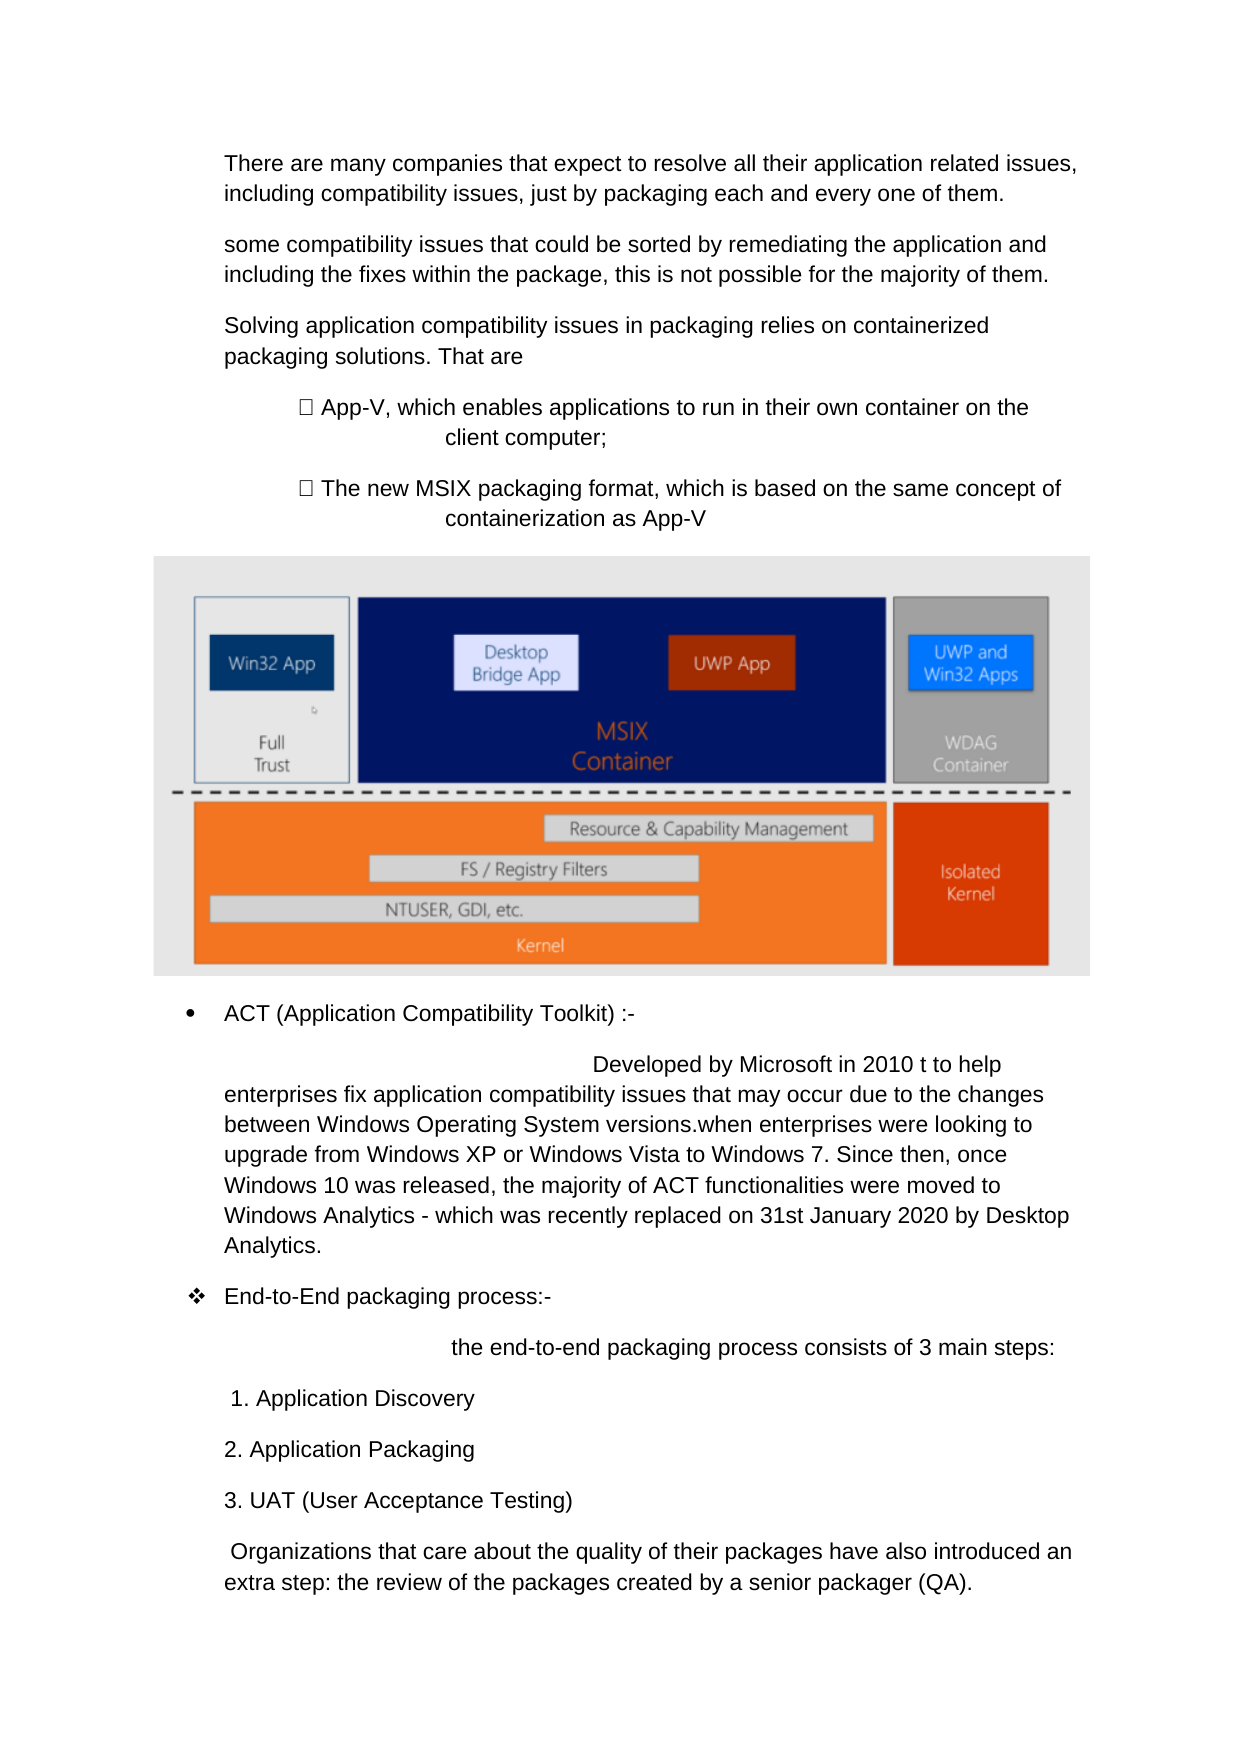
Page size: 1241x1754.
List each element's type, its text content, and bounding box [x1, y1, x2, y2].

list End-to-End packaging process:- [186, 1283, 1090, 1309]
text 2. Application Packaging [224, 1436, 1090, 1463]
text the end-to-end packaging process consists of 3 main steps: [224, 1334, 1090, 1361]
list ACT (Application Compatibility Toolkit) :- [186, 1000, 1090, 1026]
text some compatibility issues that could be sorted by remediating the application and including the fixes within the package, this is not possible for the majority of them. [224, 231, 1090, 288]
text 1. Application Discovery [224, 1385, 1090, 1412]
text Solving application compatibility issues in packaging relies on containerized packaging solutions. That are [224, 312, 1090, 369]
text  The new MSIX packaging format, which is based on the same concept of containerization as App-V [224, 475, 1090, 532]
text There are many companies that expect to resolve all their application related issues, including compatibility issues, just by packaging each and every one of them. [224, 150, 1090, 207]
text Organizations that care about the quality of their packages have also introduced an extra step: the review of the packages created by a senior packager (QA). [224, 1538, 1090, 1595]
picture [150, 556, 1091, 976]
text  App-V, which enables applications to run in their own container on the client computer; [224, 394, 1090, 450]
text 3. UAT (User Acceptance Testing) [224, 1487, 1090, 1514]
text Developed by Microsoft in 2010 t to help enterprises fix application compatibility issues that may occur due to the changes between Windows Operating System versions.when enterprises were looking to upgrade from Windows XP or Windows Vista to Windows 7. Since then, once Windows 10 was released, the majority of ACT functionalities were moved to Windows Analytics - which was recently replaced on 31st January 2020 by Desktop Analytics. [224, 1051, 1090, 1258]
